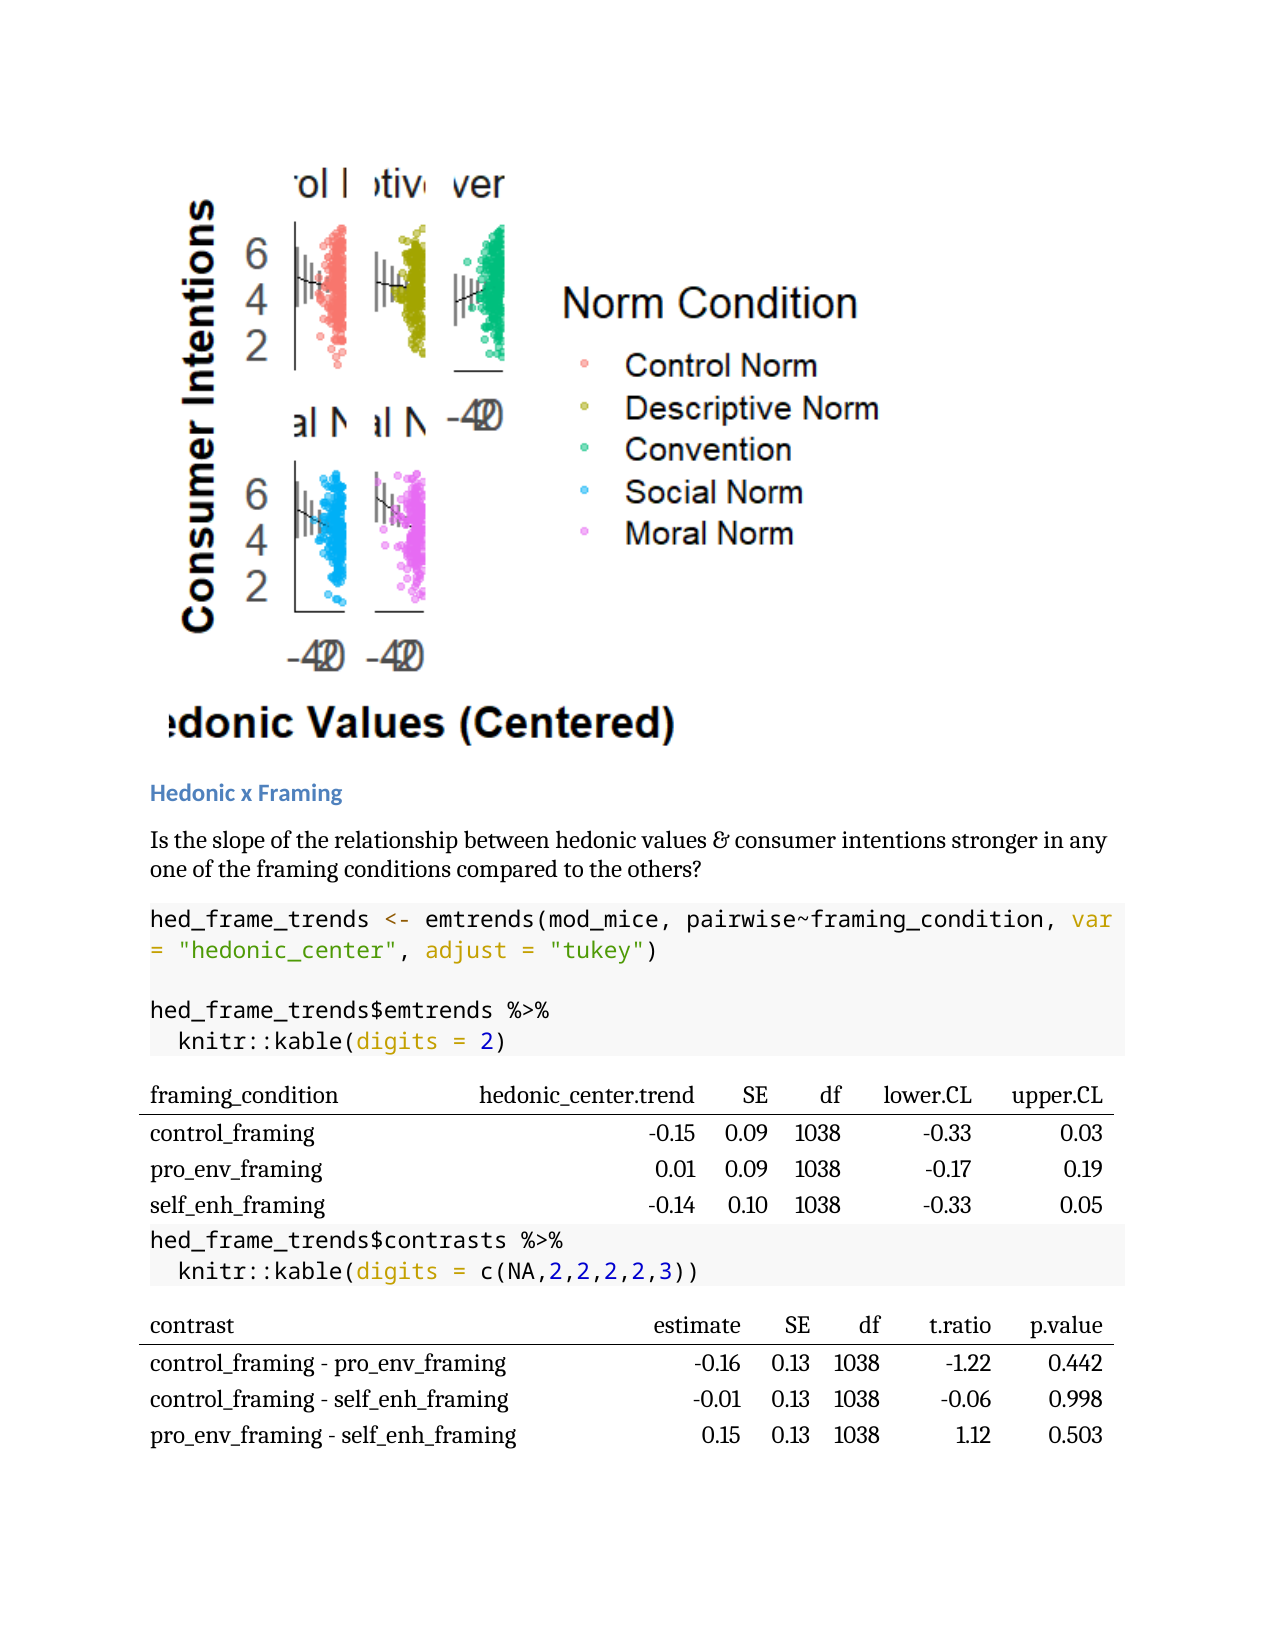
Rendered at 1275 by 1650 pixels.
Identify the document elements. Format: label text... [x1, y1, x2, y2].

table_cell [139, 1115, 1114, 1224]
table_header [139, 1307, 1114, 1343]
text hed_frame_trends$contrasts %>% knitr::kable(digits = c(NA,2,2,2,2,3)) [562, 1224, 1125, 1286]
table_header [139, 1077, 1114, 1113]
text hed_frame_trends <- emtrends(mod_mice, pairwise~framing_condition, var = "hedonic_center", adjust = "tukey") hed_frame_trends$emtrends %>% knitr::kable(digits = 2) [150, 903, 1125, 1056]
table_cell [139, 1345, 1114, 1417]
picture [168, 150, 927, 757]
subtitle Hedonic x Framing [150, 777, 1125, 808]
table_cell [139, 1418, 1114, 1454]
text Is the slope of the relationship between hedonic values & consumer intentions stronger in any one of the framing conditions compared to the others? [150, 826, 1125, 884]
